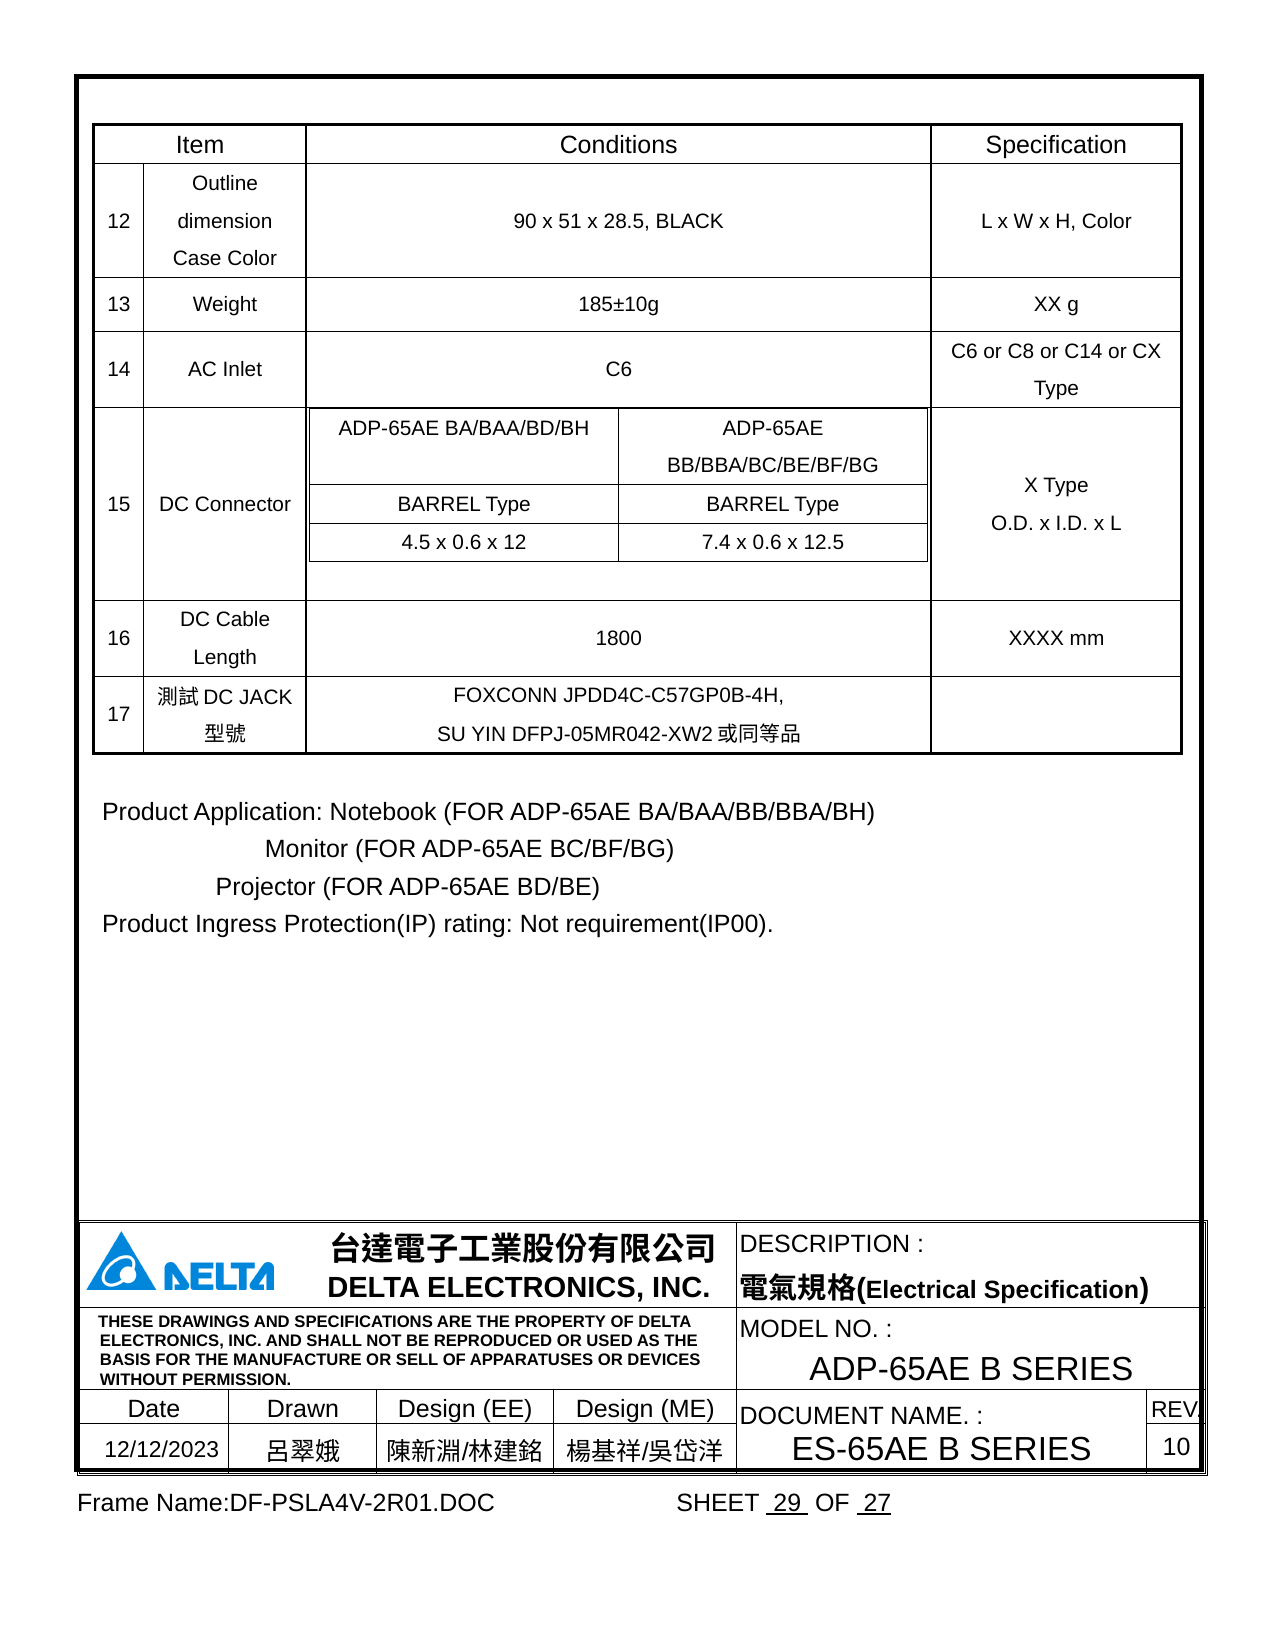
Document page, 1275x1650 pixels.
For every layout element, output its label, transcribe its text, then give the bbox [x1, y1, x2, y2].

table_cell 15 [95, 408, 143, 599]
table_cell Item [95, 126, 305, 163]
text Projector (FOR ADP-65AE BD/BE) [77, 867, 1201, 905]
table_cell [932, 677, 1180, 752]
table_cell L x W x H, Color [932, 164, 1180, 277]
table_cell 測試DC JACK型號 [144, 677, 305, 752]
table_cell DC Cable Length [144, 601, 305, 676]
table_cell [307, 408, 930, 599]
table_cell C6 or C8 or C14 or CX Type [932, 332, 1180, 407]
table_cell 90 x 51 x 28.5, BLACK [307, 164, 930, 277]
table_cell 14 [95, 332, 143, 407]
table_cell C6 [307, 332, 930, 407]
table_cell 17 [95, 677, 143, 752]
table_cell 185±10g [307, 278, 930, 331]
table_cell X Type O.D. x I.D. x L [932, 408, 1180, 599]
table_cell DC Connector [144, 408, 305, 599]
table_cell Weight [144, 278, 305, 331]
table_cell 16 [95, 601, 143, 676]
table_cell Specification [932, 126, 1180, 163]
table_cell Conditions [307, 126, 930, 163]
table_cell 1800 [307, 601, 930, 676]
text Product Ingress Protection(IP) rating: Not requirement(IP00). [77, 905, 1201, 942]
picture [86, 1231, 274, 1290]
table_cell XX g [932, 278, 1180, 331]
table_cell FOXCONN JPDD4C-C57GP0B-4H, SU YIN DFPJ-05MR042-XW2或同等品 [307, 677, 930, 752]
table_cell 12 [95, 164, 143, 277]
text Product Application: Notebook (FOR ADP-65AE BA/BAA/BB/BBA/BH) [77, 792, 1201, 830]
table_cell 13 [95, 278, 143, 331]
table_cell XXXX mm [932, 601, 1180, 676]
table_cell AC Inlet [144, 332, 305, 407]
text Monitor (FOR ADP-65AE BC/BF/BG) [77, 830, 1201, 867]
table_cell Outline dimension Case Color [144, 164, 305, 277]
